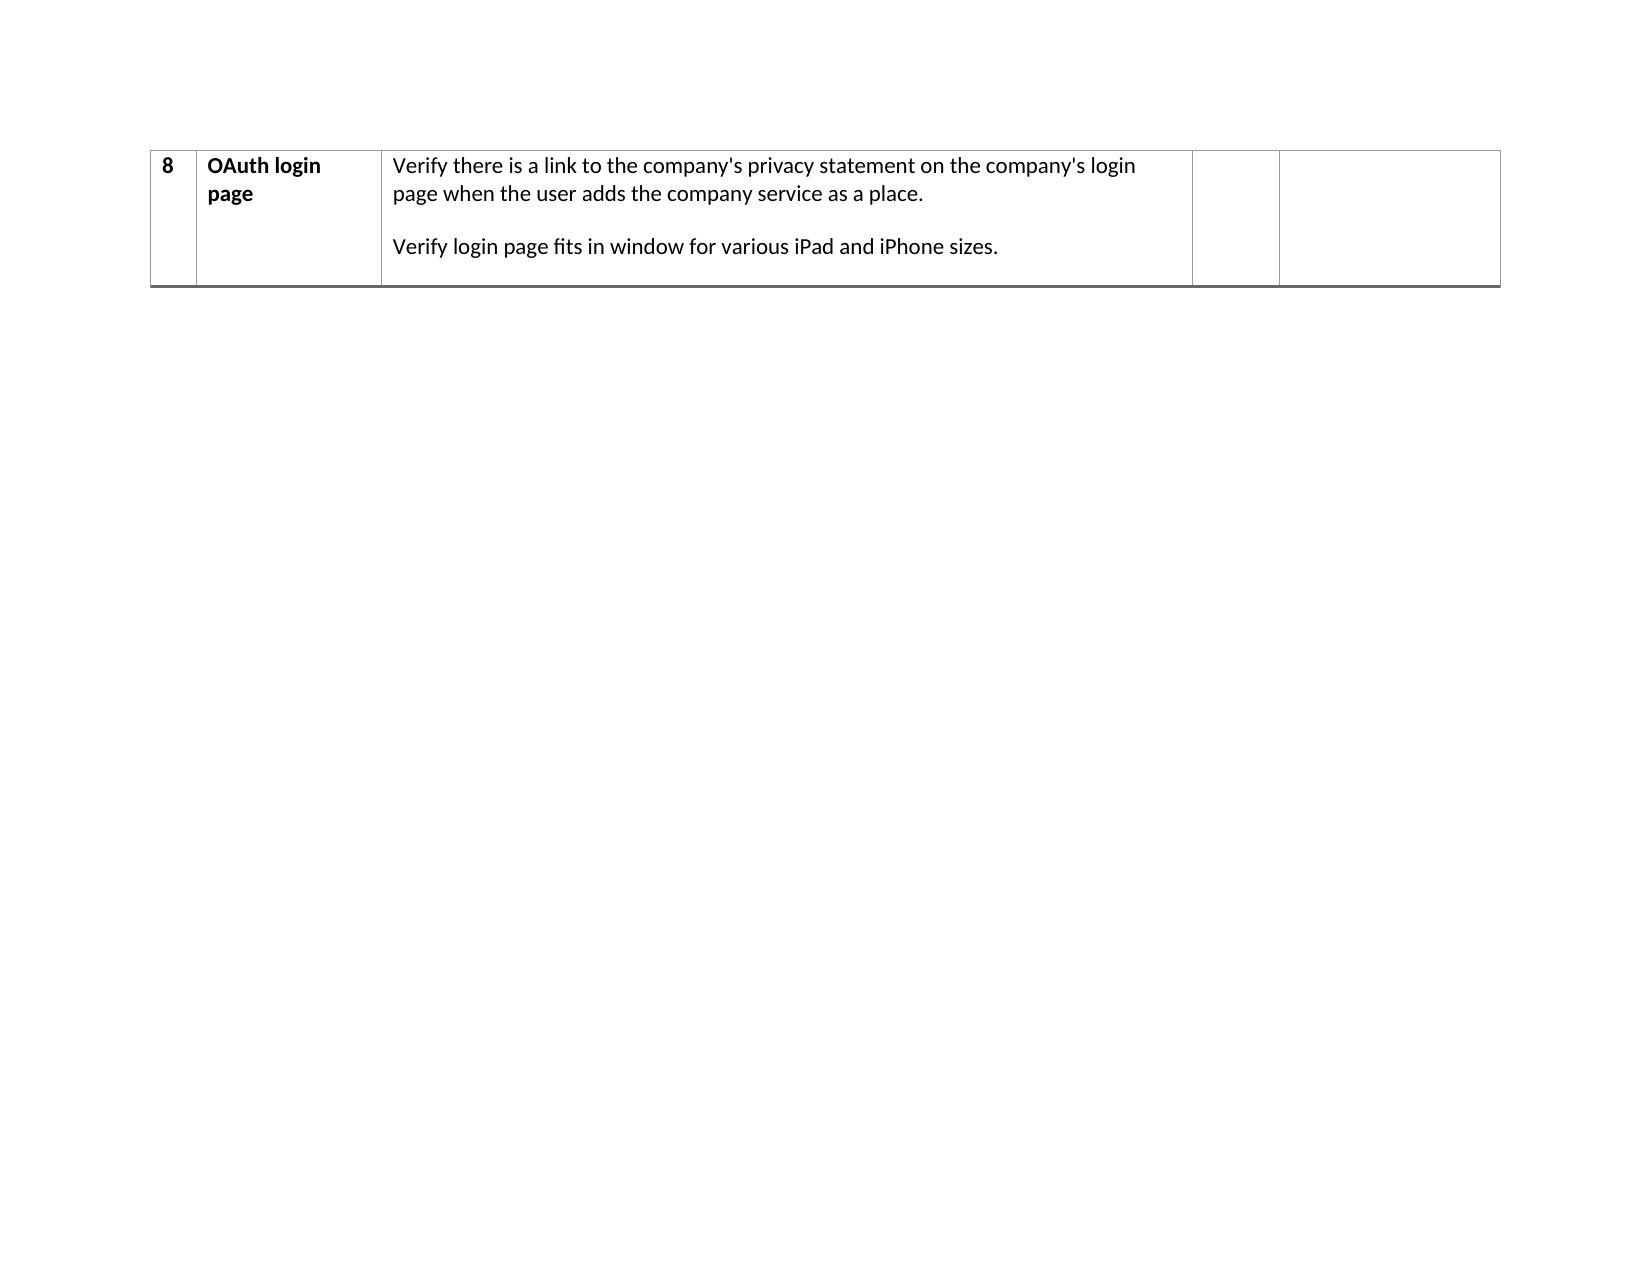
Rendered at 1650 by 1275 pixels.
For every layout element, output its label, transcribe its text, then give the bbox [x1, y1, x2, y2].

table_header 8 [151, 151, 196, 285]
table_header Verify there is a link to the company's privacy statement on the company's login page when the user adds the company service as a place. Verify login page fits in window for various iPad and iPhone sizes. [382, 151, 1192, 285]
table_header [1193, 151, 1279, 285]
table_header OAuth login page [197, 151, 381, 285]
table_header [1280, 151, 1500, 285]
